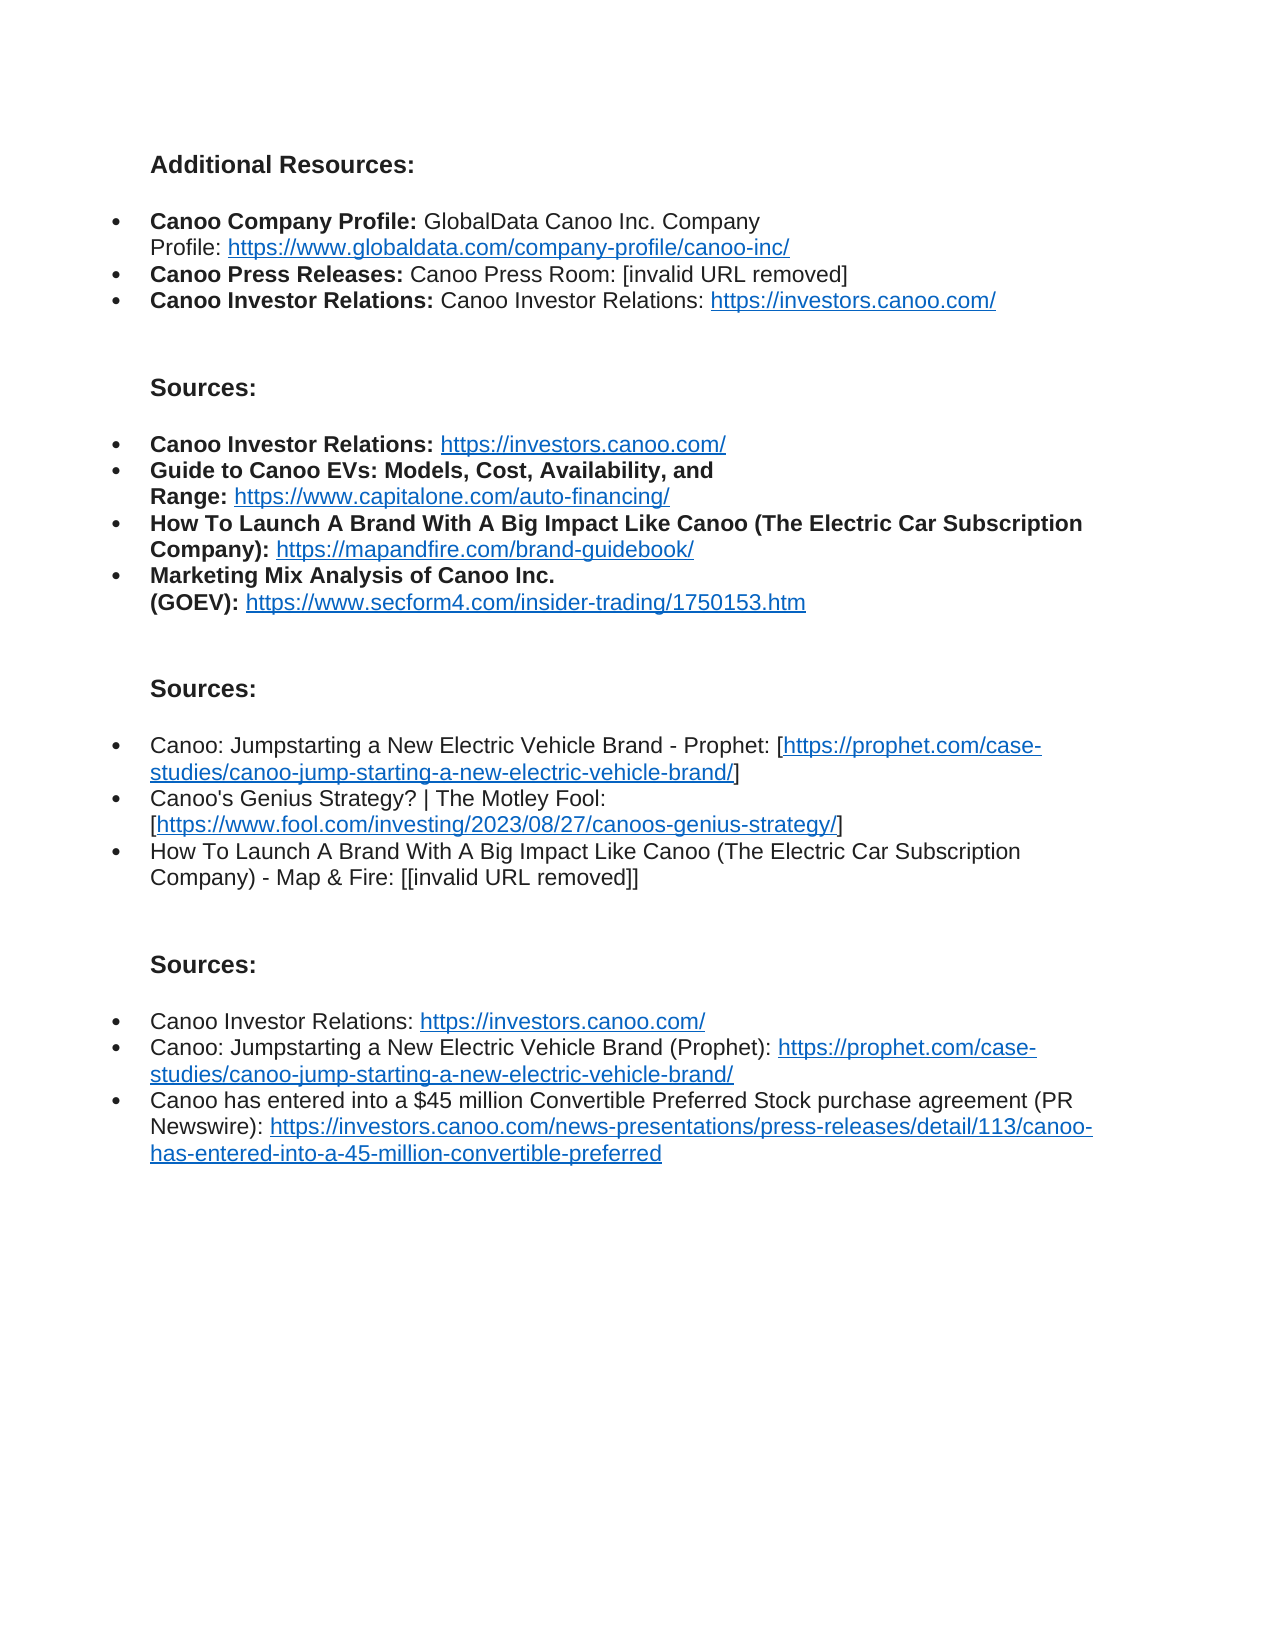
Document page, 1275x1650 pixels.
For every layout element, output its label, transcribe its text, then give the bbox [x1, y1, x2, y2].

list Canoo's Genius Strategy? | The Motley Fool: [https://www.fool.com/investing/2023/08/27/canoos-genius-strategy/] [112, 785, 1125, 838]
list Canoo Press Releases: Canoo Press Room: [invalid URL removed] [112, 261, 1125, 287]
list Canoo: Jumpstarting a New Electric Vehicle Brand - Prophet: [https://prophet.com/case-studies/canoo-jump-starting-a-new-electric-vehicle-brand/] [112, 732, 1125, 785]
list How To Launch A Brand With A Big Impact Like Canoo (The Electric Car Subscription Company): https://mapandfire.com/brand-guidebook/ [112, 510, 1125, 562]
list Canoo Investor Relations: https://investors.canoo.com/ [112, 431, 1125, 457]
text Sources: [150, 674, 1125, 703]
text Additional Resources: [150, 150, 1125, 179]
list Canoo Investor Relations: https://investors.canoo.com/ [112, 1008, 1125, 1034]
list Marketing Mix Analysis of Canoo Inc. (GOEV): https://www.secform4.com/insider-trading/1750153.htm [112, 562, 1125, 615]
list Canoo Investor Relations: Canoo Investor Relations: https://investors.canoo.com/ [112, 287, 1125, 313]
list Guide to Canoo EVs: Models, Cost, Availability, and Range: https://www.capitalone.com/auto-financing/ [112, 457, 1125, 510]
list How To Launch A Brand With A Big Impact Like Canoo (The Electric Car Subscription Company) - Map & Fire: [[invalid URL removed]] [112, 838, 1125, 891]
list Canoo Company Profile: GlobalData Canoo Inc. Company Profile: https://www.globaldata.com/company-profile/canoo-inc/ [112, 208, 1125, 261]
list Canoo: Jumpstarting a New Electric Vehicle Brand (Prophet): https://prophet.com/case-studies/canoo-jump-starting-a-new-electric-vehicle-brand/ [112, 1034, 1125, 1087]
text Sources: [150, 373, 1125, 401]
text Sources: [150, 950, 1125, 979]
list Canoo has entered into a $45 million Convertible Preferred Stock purchase agreement (PR Newswire): https://investors.canoo.com/news-presentations/press-releases/detail/113/canoo-has-entered-into-a-45-million-convertible-preferred [112, 1087, 1125, 1166]
